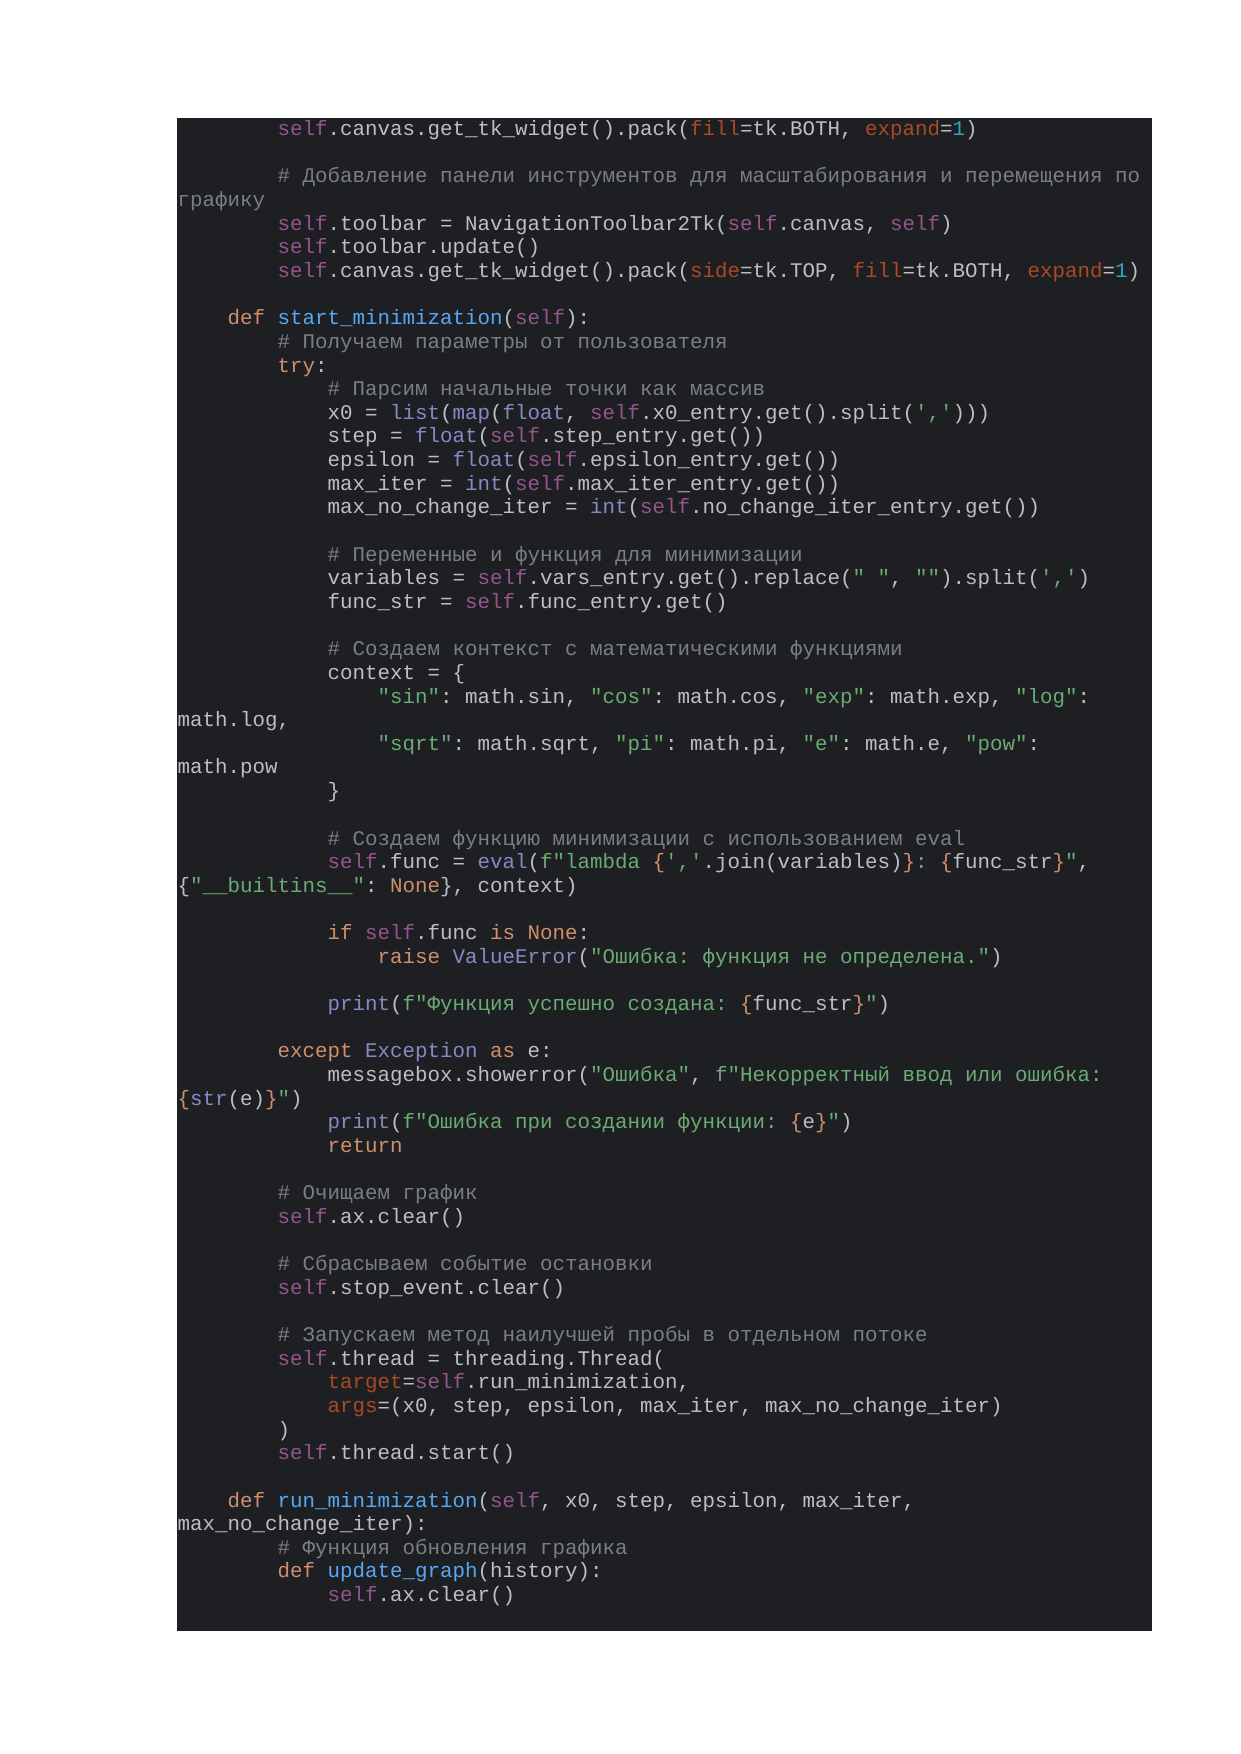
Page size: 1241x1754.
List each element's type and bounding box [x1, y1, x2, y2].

text [177, 118, 1152, 1631]
